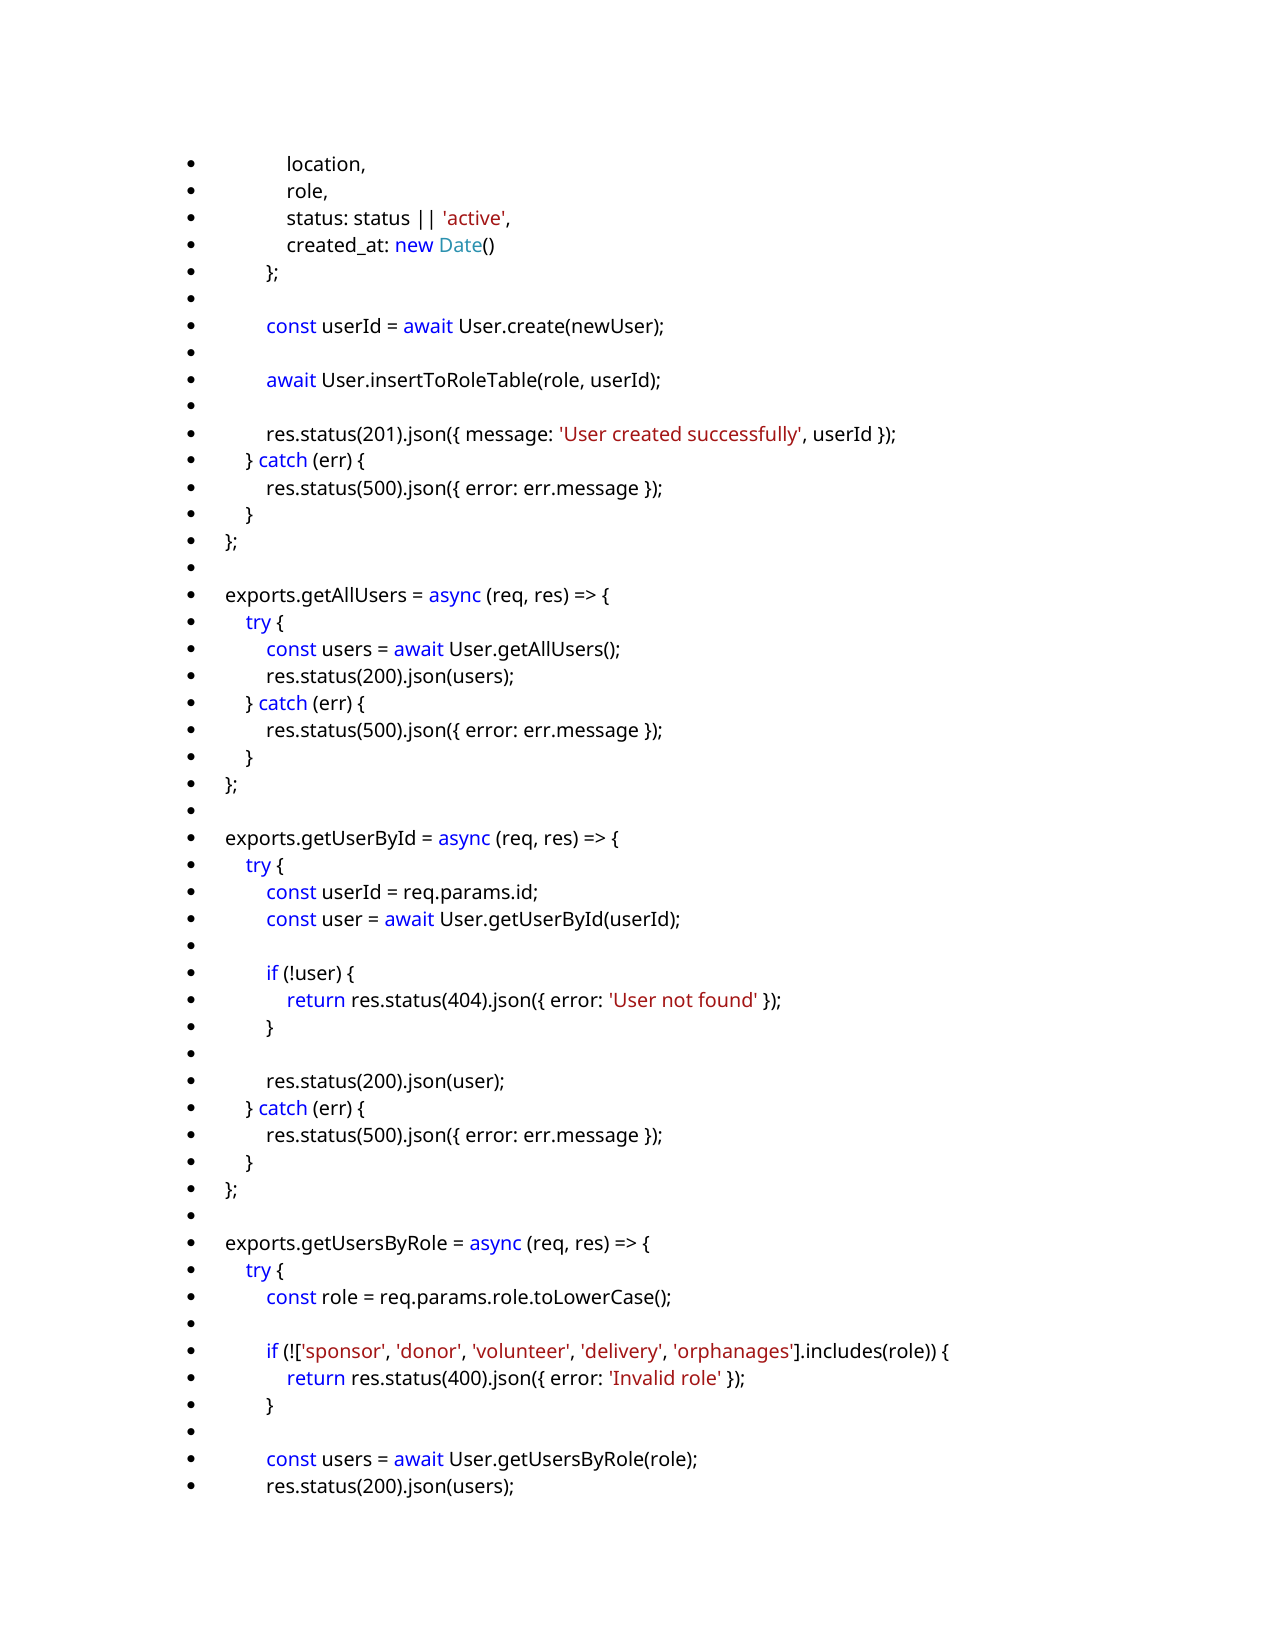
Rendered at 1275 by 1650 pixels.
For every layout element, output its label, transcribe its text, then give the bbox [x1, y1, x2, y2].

list res.status(200).json(users); [187, 663, 1125, 689]
list res.status(201).json({ message: 'User created successfully', userId }); [187, 420, 1125, 447]
list const users = await User.getAllUsers(); [187, 636, 1125, 663]
list } [187, 1013, 1125, 1040]
list } [187, 1391, 1125, 1418]
list const role = req.params.role.toLowerCase(); [187, 1283, 1125, 1310]
list } [187, 743, 1125, 771]
list status: status || 'active', [187, 204, 1125, 231]
list return res.status(400).json({ error: 'Invalid role' }); [187, 1364, 1125, 1391]
list try { [187, 851, 1125, 878]
list }; [187, 1175, 1125, 1202]
list const user = await User.getUserById(userId); [187, 905, 1125, 932]
list return res.status(404).json({ error: 'User not found' }); [187, 986, 1125, 1013]
list exports.getAllUsers = async (req, res) => { [187, 582, 1125, 609]
list } [187, 1148, 1125, 1175]
list }; [187, 258, 1125, 285]
list try { [187, 609, 1125, 636]
list created_at: new Date() [187, 231, 1125, 258]
list res.status(500).json({ error: err.message }); [187, 717, 1125, 743]
list } catch (err) { [187, 689, 1125, 717]
list try { [187, 1256, 1125, 1283]
list } [187, 501, 1125, 528]
list const userId = await User.create(newUser); [187, 312, 1125, 339]
list const users = await User.getUsersByRole(role); [187, 1445, 1125, 1472]
list exports.getUserById = async (req, res) => { [187, 824, 1125, 851]
list }; [187, 771, 1125, 797]
list const userId = req.params.id; [187, 878, 1125, 905]
list res.status(200).json(users); [187, 1472, 1125, 1499]
list } catch (err) { [187, 1094, 1125, 1121]
list role, [187, 177, 1125, 204]
list if (!user) { [187, 959, 1125, 986]
list } catch (err) { [187, 447, 1125, 474]
list res.status(500).json({ error: err.message }); [187, 1121, 1125, 1148]
list await User.insertToRoleTable(role, userId); [187, 366, 1125, 393]
list exports.getUsersByRole = async (req, res) => { [187, 1229, 1125, 1256]
list res.status(500).json({ error: err.message }); [187, 474, 1125, 501]
list if (!['sponsor', 'donor', 'volunteer', 'delivery', 'orphanages'].includes(role)) { [187, 1337, 1125, 1364]
list location, [187, 150, 1125, 177]
list res.status(200).json(user); [187, 1067, 1125, 1094]
list }; [187, 528, 1125, 555]
